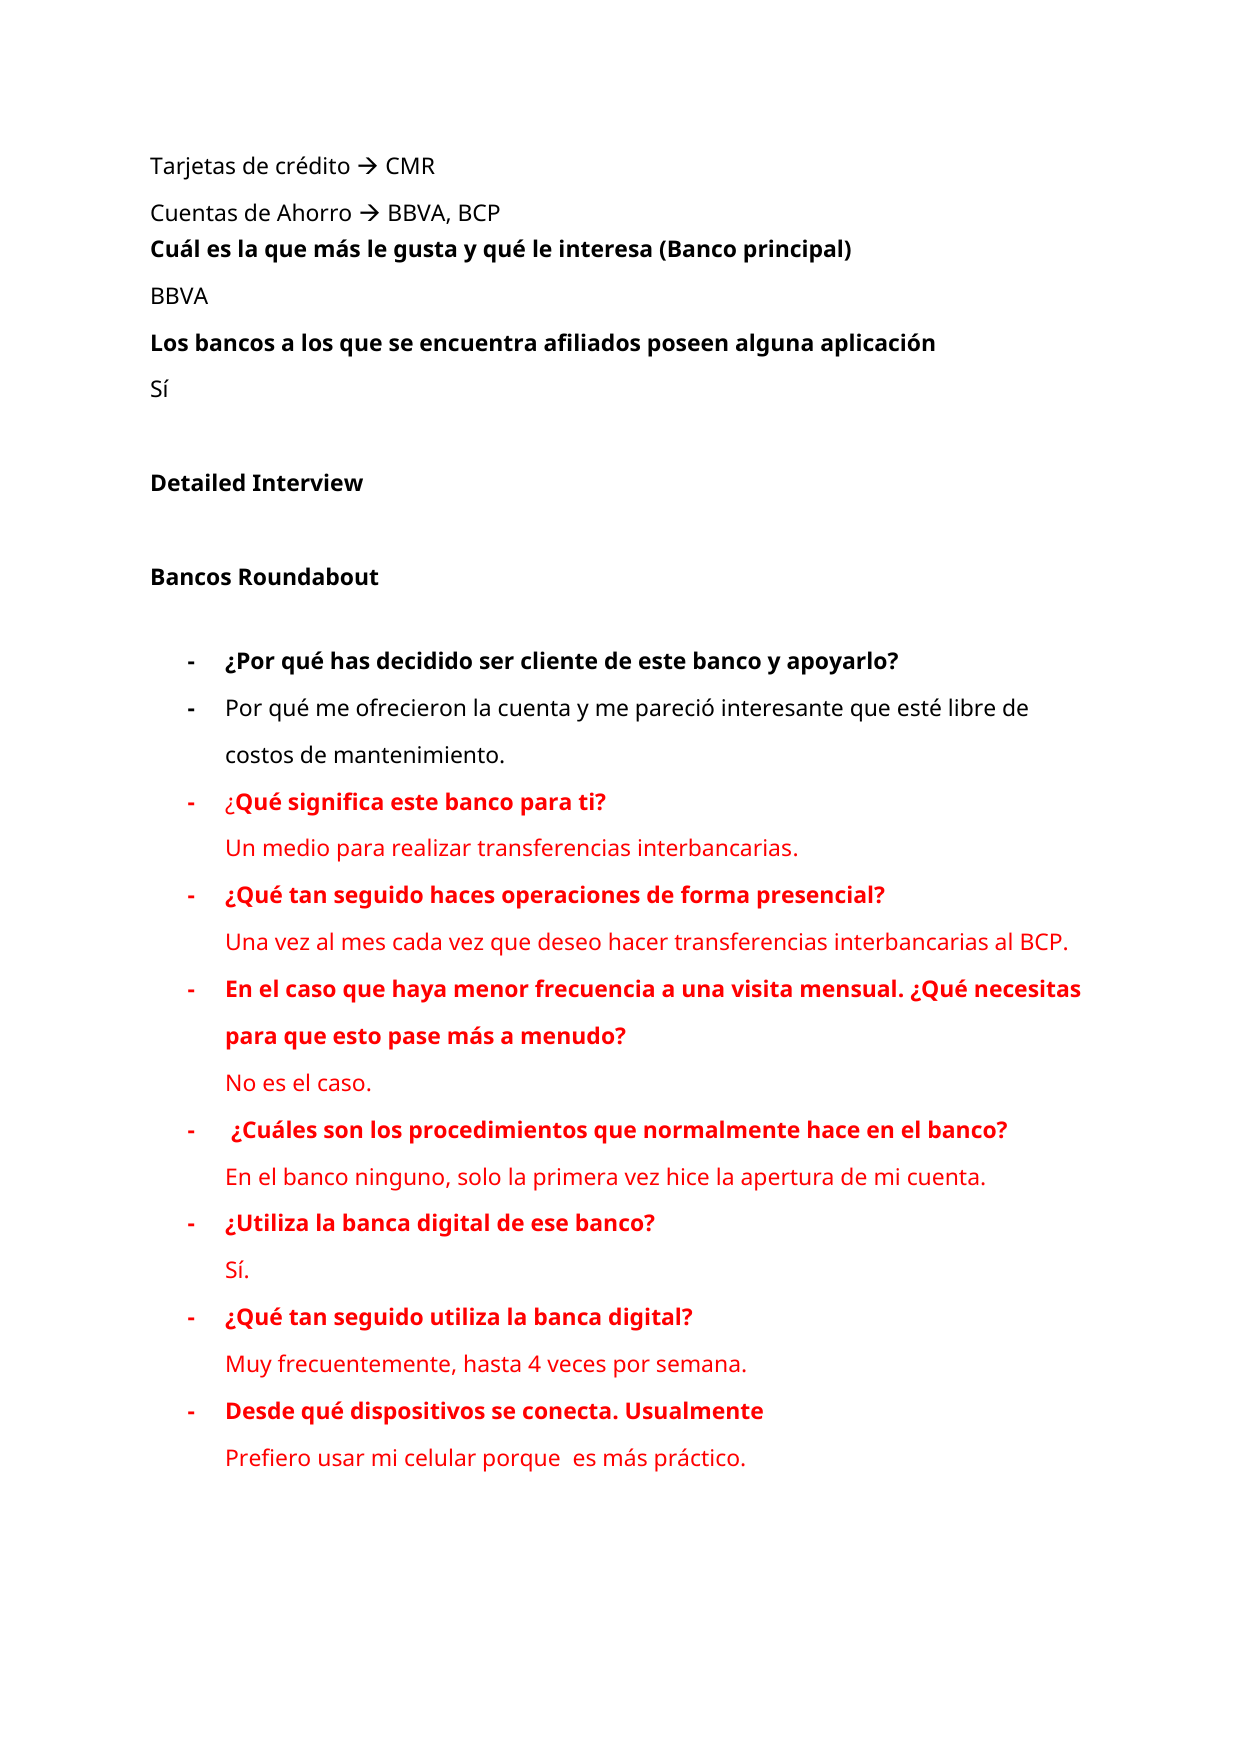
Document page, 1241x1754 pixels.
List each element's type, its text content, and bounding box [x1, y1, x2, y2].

list ¿Cuáles son los procedimientos que normalmente hace en el banco? [187, 1113, 1090, 1145]
text No es el caso. [225, 1067, 1090, 1098]
list ¿Qué tan seguido utiliza la banca digital? [187, 1301, 1090, 1332]
text Un medio para realizar transferencias interbancarias. [225, 832, 1090, 863]
text Detailed Interview [150, 467, 1090, 498]
list ¿Por qué has decidido ser cliente de este banco y apoyarlo? [187, 645, 1090, 676]
text En el banco ninguno, solo la primera vez hice la apertura de mi cuenta. [225, 1160, 1090, 1192]
text Los bancos a los que se encuentra afiliados poseen alguna aplicación [150, 327, 1090, 358]
list ¿Utiliza la banca digital de ese banco? [187, 1207, 1090, 1238]
text Sí. [225, 1254, 1090, 1285]
list ¿Qué tan seguido haces operaciones de forma presencial? [187, 879, 1090, 910]
text Una vez al mes cada vez que deseo hacer transferencias interbancarias al BCP. [225, 926, 1090, 957]
text Muy frecuentemente, hasta 4 veces por semana. [225, 1348, 1090, 1379]
text Bancos Roundabout [150, 561, 1090, 632]
list ¿Qué significa este banco para ti? [187, 785, 1090, 817]
text Prefiero usar mi celular porque es más práctico. [225, 1442, 1090, 1473]
list Desde qué dispositivos se conecta. Usualmente [187, 1395, 1090, 1426]
text BBVA [150, 280, 1090, 311]
text Cuál es la que más le gusta y qué le interesa (Banco principal) [150, 233, 1090, 264]
text Sí [150, 373, 1090, 405]
text Tarjetas de crédito CMR [150, 150, 1090, 181]
text Cuentas de Ahorro BBVA, BCP [150, 197, 1090, 228]
list En el caso que haya menor frecuencia a una visita mensual. ¿Qué necesitas para que esto pase más a menudo? [187, 973, 1090, 1051]
list Por qué me ofrecieron la cuenta y me pareció interesante que esté libre de costos de mantenimiento. [187, 692, 1090, 770]
